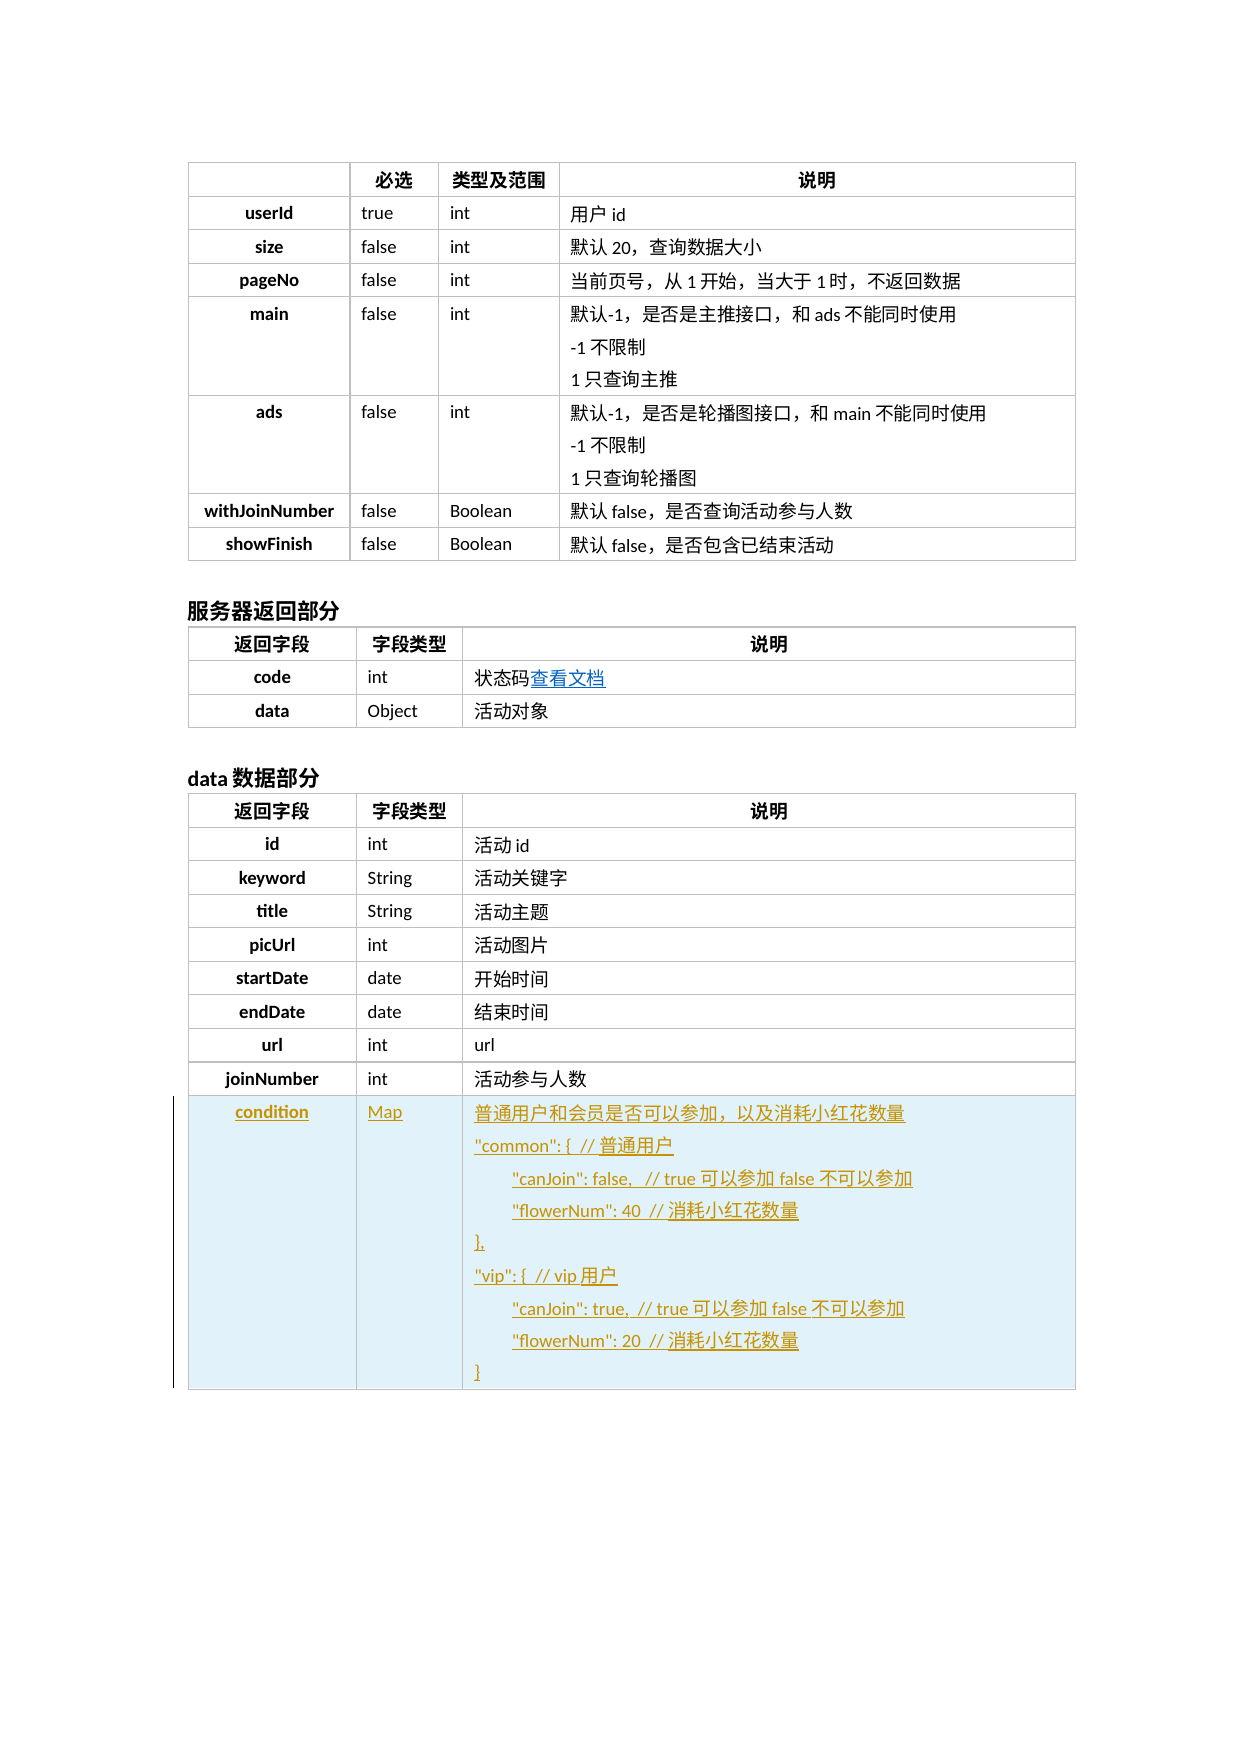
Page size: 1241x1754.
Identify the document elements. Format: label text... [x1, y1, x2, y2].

table_cell 用户id [560, 197, 1075, 229]
table_cell 默认-1，是否是主推接口，和ads不能同时使用 -1 不限制 1 只查询主推 [560, 297, 1075, 395]
table_cell 开始时间 [463, 962, 1075, 994]
table_cell 活动关键字 [463, 861, 1075, 894]
table_cell joinNumber [189, 1063, 356, 1095]
text data数据部分 [187, 761, 1053, 793]
table_cell false [351, 528, 438, 560]
table_cell id [189, 828, 356, 860]
table_cell date [357, 995, 462, 1028]
table_cell 活动id [463, 828, 1075, 860]
table_cell pageNo [189, 264, 349, 296]
table_cell 默认false，是否查询活动参与人数 [560, 494, 1075, 527]
table_cell userId [189, 197, 349, 229]
table_cell String [357, 895, 462, 927]
table_cell 默认-1，是否是轮播图接口，和main不能同时使用 -1 不限制 1 只查询轮播图 [560, 396, 1075, 493]
table_header 说明 [463, 794, 1075, 827]
table_cell data [189, 695, 356, 727]
text 服务器返回部分 [187, 594, 1053, 626]
table_cell url [463, 1029, 1075, 1061]
table_cell int [439, 264, 559, 296]
table_cell 默认20，查询数据大小 [560, 230, 1075, 263]
table_header 说明 [560, 163, 1075, 196]
table_cell int [357, 1029, 462, 1061]
table_cell String [357, 861, 462, 894]
table_cell code [189, 661, 356, 693]
table_cell keyword [189, 861, 356, 894]
table_cell 结束时间 [463, 995, 1075, 1028]
table_cell Boolean [439, 494, 559, 527]
table_cell false [351, 494, 438, 527]
table_cell main [189, 297, 349, 395]
table_cell true [351, 197, 438, 229]
table_cell size [189, 230, 349, 263]
table_cell false [351, 230, 438, 263]
table_header 类型及范围 [439, 163, 559, 196]
table_cell Boolean [439, 528, 559, 560]
table_cell title [189, 895, 356, 927]
table_cell 状态码查看文档 [463, 661, 1075, 693]
table_header 必选 [351, 163, 438, 196]
table_cell 默认false，是否包含已结束活动 [560, 528, 1075, 560]
table_cell startDate [189, 962, 356, 994]
table_header 字段类型 [357, 794, 462, 827]
table_header 返回字段 [189, 628, 356, 660]
table_header 返回字段 [189, 794, 356, 827]
table_cell int [357, 1063, 462, 1095]
table_cell ads [189, 396, 349, 493]
table_cell endDate [189, 995, 356, 1028]
table_cell int [357, 928, 462, 961]
table_cell int [439, 396, 559, 493]
table_cell url [189, 1029, 356, 1061]
table_cell 活动参与人数 [463, 1063, 1075, 1095]
table_cell showFinish [189, 528, 349, 560]
table_header 说明 [463, 628, 1075, 660]
table_header 字段类型 [357, 628, 462, 660]
table_cell false [351, 297, 438, 395]
table_cell 当前页号，从1开始，当大于1时，不返回数据 [560, 264, 1075, 296]
table_cell 活动图片 [463, 928, 1075, 961]
table_cell int [439, 297, 559, 395]
table_cell false [351, 396, 438, 493]
table_cell int [357, 828, 462, 860]
table_cell Object [357, 695, 462, 727]
table_cell int [439, 197, 559, 229]
table_cell false [351, 264, 438, 296]
table_cell 活动主题 [463, 895, 1075, 927]
table_cell 活动对象 [463, 695, 1075, 727]
table_cell picUrl [189, 928, 356, 961]
table_cell int [439, 230, 559, 263]
table_header [189, 163, 349, 196]
table_cell int [357, 661, 462, 693]
table_cell date [357, 962, 462, 994]
table_cell withJoinNumber [189, 494, 349, 527]
